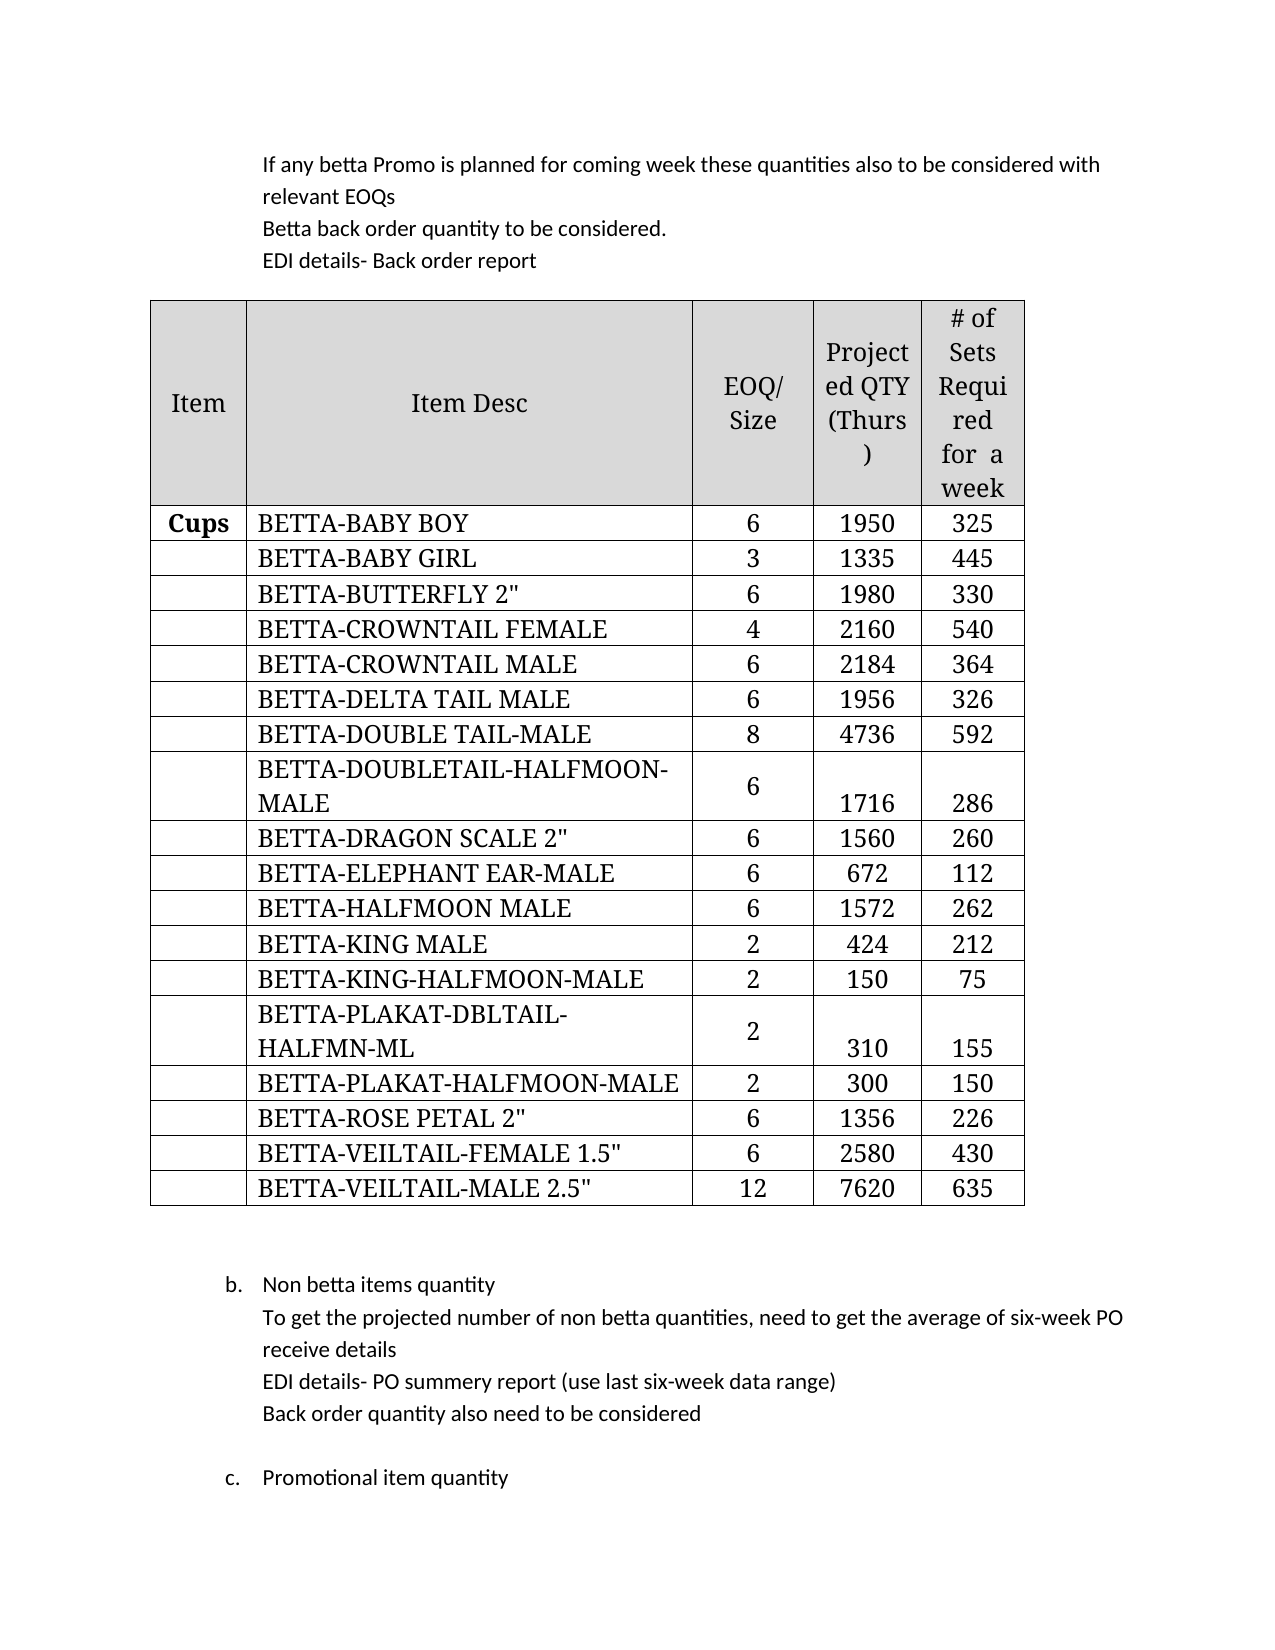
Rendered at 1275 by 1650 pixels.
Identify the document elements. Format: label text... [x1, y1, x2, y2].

table_cell BETTA-DOUBLETAIL-HALFMOON-MALE [247, 752, 692, 820]
table_cell 592 [922, 717, 1024, 751]
table_cell [151, 961, 246, 995]
list Promotional item quantity [225, 1463, 1125, 1492]
table_cell 1560 [814, 821, 921, 855]
table_cell [151, 856, 246, 890]
table_cell 330 [922, 576, 1024, 610]
table_cell 2580 [814, 1136, 921, 1170]
table_cell 150 [814, 961, 921, 995]
table_cell Cups [151, 506, 246, 540]
table_cell [151, 1066, 246, 1100]
table_header Projected QTY (Thurs) [814, 301, 921, 505]
table_cell BETTA-BUTTERFLY 2" [247, 576, 692, 610]
table_cell 4736 [814, 717, 921, 751]
table_cell [151, 576, 246, 610]
table_cell [151, 611, 246, 645]
table_cell BETTA-VEILTAIL-FEMALE 1.5" [247, 1136, 692, 1170]
table_cell BETTA-BABY GIRL [247, 541, 692, 575]
table_cell 286 [922, 752, 1024, 820]
table_cell 260 [922, 821, 1024, 855]
table_cell 1980 [814, 576, 921, 610]
table_cell [151, 926, 246, 960]
table_cell BETTA-PLAKAT-DBLTAIL-HALFMN-ML [247, 996, 692, 1064]
table_cell [151, 891, 246, 925]
table_cell 2 [693, 1066, 813, 1100]
table_cell 262 [922, 891, 1024, 925]
list Betta back order quantity to be considered. [262, 214, 1125, 242]
table_cell BETTA-DELTA TAIL MALE [247, 682, 692, 716]
table_cell BETTA-DOUBLE TAIL-MALE [247, 717, 692, 751]
table_cell [151, 821, 246, 855]
table_cell 6 [693, 891, 813, 925]
table_cell 2 [693, 961, 813, 995]
table_cell 8 [693, 717, 813, 751]
table_cell BETTA-DRAGON SCALE 2" [247, 821, 692, 855]
table_cell 430 [922, 1136, 1024, 1170]
table_cell 1950 [814, 506, 921, 540]
table_cell 2 [693, 996, 813, 1064]
table_cell 1356 [814, 1101, 921, 1135]
table_cell 112 [922, 856, 1024, 890]
table_cell BETTA-KING MALE [247, 926, 692, 960]
table_cell 6 [693, 821, 813, 855]
table_cell [151, 541, 246, 575]
table_cell BETTA-CROWNTAIL MALE [247, 646, 692, 681]
table_cell 325 [922, 506, 1024, 540]
table_cell 6 [693, 682, 813, 716]
table_cell 155 [922, 996, 1024, 1064]
table_cell 300 [814, 1066, 921, 1100]
table_cell BETTA-BABY BOY [247, 506, 692, 540]
table_cell 635 [922, 1171, 1024, 1205]
table_cell [151, 996, 246, 1064]
table_cell [151, 1171, 246, 1205]
table_cell 540 [922, 611, 1024, 645]
table_cell 6 [693, 506, 813, 540]
table_cell [151, 682, 246, 716]
table_cell BETTA-ELEPHANT EAR-MALE [247, 856, 692, 890]
table_header Item [151, 301, 246, 505]
list If any betta Promo is planned for coming week these quantities also to be considered with relevant EOQs [262, 150, 1125, 210]
table_cell 4 [693, 611, 813, 645]
list EDI details- Back order report [262, 247, 1125, 274]
table_cell 424 [814, 926, 921, 960]
table_cell 445 [922, 541, 1024, 575]
table_cell BETTA-KING-HALFMOON-MALE [247, 961, 692, 995]
list EDI details- PO summery report (use last six-week data range) [262, 1367, 1125, 1395]
table_cell BETTA-PLAKAT-HALFMOON-MALE [247, 1066, 692, 1100]
list Non betta items quantity [225, 1270, 1125, 1298]
table_cell 6 [693, 856, 813, 890]
table_cell 672 [814, 856, 921, 890]
table_cell 1335 [814, 541, 921, 575]
table_cell [151, 717, 246, 751]
table_cell 212 [922, 926, 1024, 960]
table_cell BETTA-VEILTAIL-MALE 2.5" [247, 1171, 692, 1205]
table_cell 6 [693, 576, 813, 610]
table_cell 7620 [814, 1171, 921, 1205]
list Back order quantity also need to be considered [262, 1399, 1125, 1427]
table_cell 6 [693, 1101, 813, 1135]
table_cell [151, 646, 246, 681]
table_cell 150 [922, 1066, 1024, 1100]
table_cell 2 [693, 926, 813, 960]
table_cell [151, 752, 246, 820]
table_cell [151, 1136, 246, 1170]
table_cell 326 [922, 682, 1024, 716]
table_cell 2184 [814, 646, 921, 681]
table_cell BETTA-CROWNTAIL FEMALE [247, 611, 692, 645]
table_cell 1716 [814, 752, 921, 820]
table_cell 226 [922, 1101, 1024, 1135]
table_cell BETTA-ROSE PETAL 2" [247, 1101, 692, 1135]
table_cell 12 [693, 1171, 813, 1205]
table_header Item Desc [247, 301, 692, 505]
table_cell 1572 [814, 891, 921, 925]
table_cell [151, 1101, 246, 1135]
table_cell BETTA-HALFMOON MALE [247, 891, 692, 925]
table_cell 6 [693, 1136, 813, 1170]
table_cell 1956 [814, 682, 921, 716]
table_cell 3 [693, 541, 813, 575]
table_cell 310 [814, 996, 921, 1064]
table_cell 75 [922, 961, 1024, 995]
table_cell 364 [922, 646, 1024, 681]
table_cell 2160 [814, 611, 921, 645]
table_cell 6 [693, 646, 813, 681]
table_cell 6 [693, 752, 813, 820]
table_header # of Sets Required for a week [922, 301, 1024, 505]
table_header EOQ/Size [693, 301, 813, 505]
list To get the projected number of non betta quantities, need to get the average of six-week PO receive details [262, 1303, 1125, 1363]
